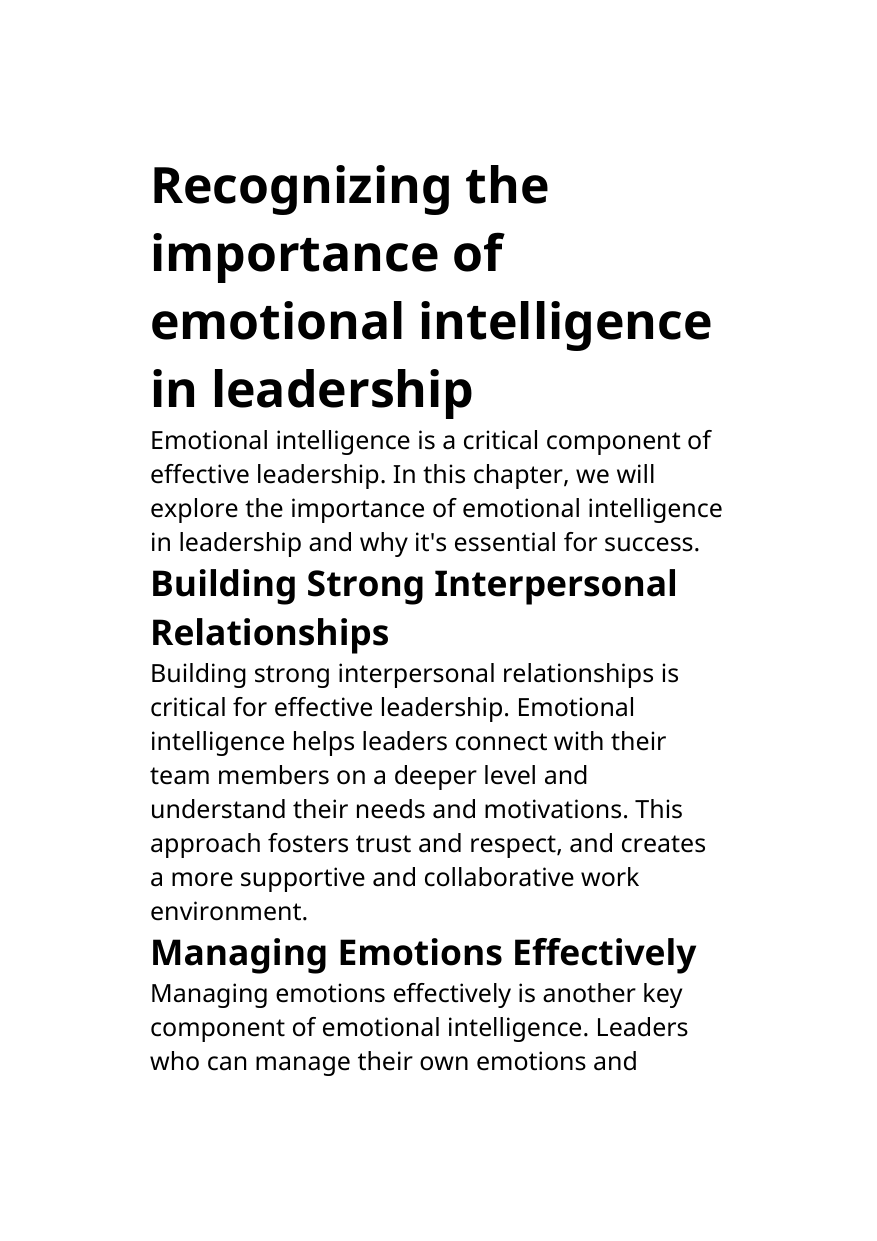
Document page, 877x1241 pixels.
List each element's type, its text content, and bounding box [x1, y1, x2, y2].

subtitle Managing Emotions Effectively [150, 928, 727, 976]
text Emotional intelligence is a critical component of effective leadership. In this chapter, we will explore the importance of emotional intelligence in leadership and why it's essential for success. [150, 422, 727, 559]
subtitle Recognizing the importance of emotional intelligence in leadership [150, 150, 727, 422]
subtitle Building Strong Interpersonal Relationships [150, 559, 727, 655]
text Building strong interpersonal relationships is critical for effective leadership. Emotional intelligence helps leaders connect with their team members on a deeper level and understand their needs and motivations. This approach fosters trust and respect, and creates a more supportive and collaborative work environment. [150, 655, 727, 928]
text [150, 976, 727, 1078]
